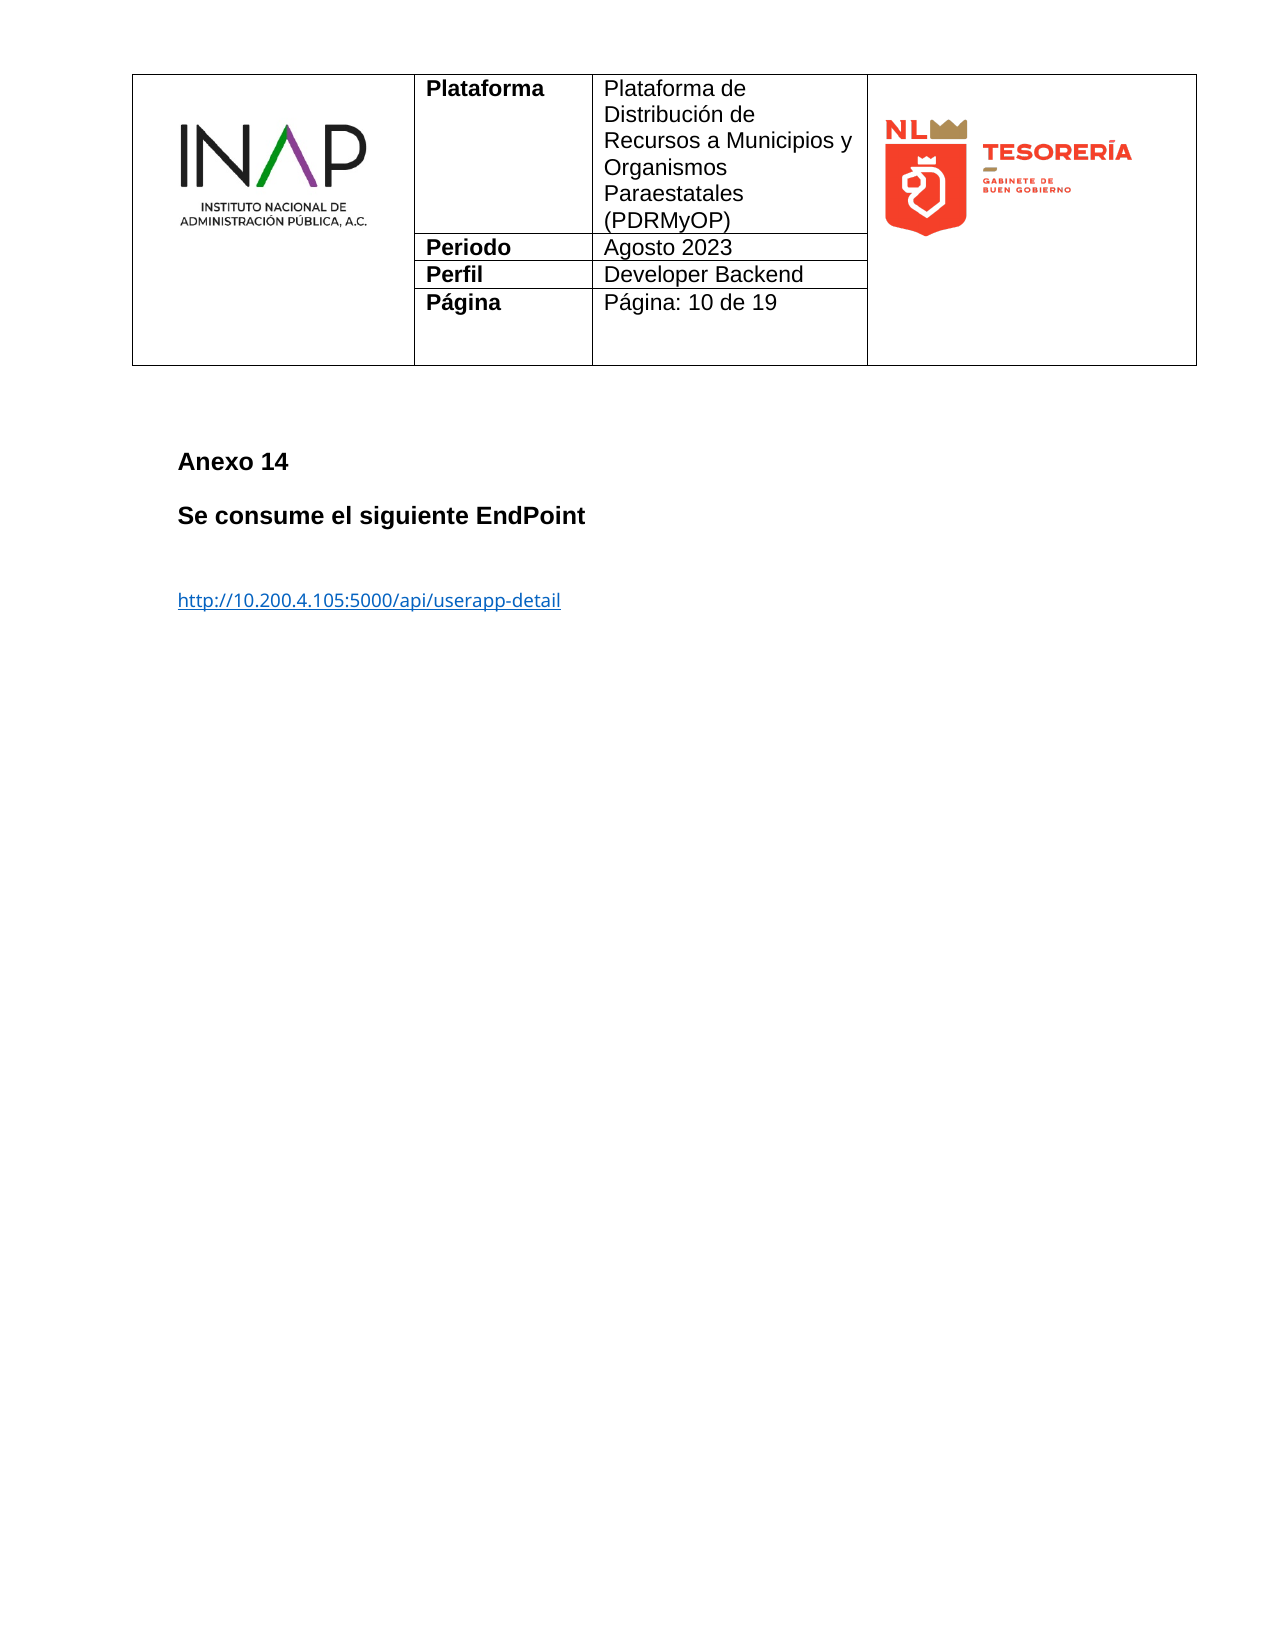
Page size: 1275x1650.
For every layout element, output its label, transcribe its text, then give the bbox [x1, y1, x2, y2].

text Anexo 14 [177, 447, 1098, 476]
text http://10.200.4.105:5000/api/userapp-detail [177, 555, 1098, 612]
text Se consume el siguiente EndPoint [177, 501, 1098, 530]
picture [878, 117, 1135, 237]
picture [143, 107, 400, 242]
